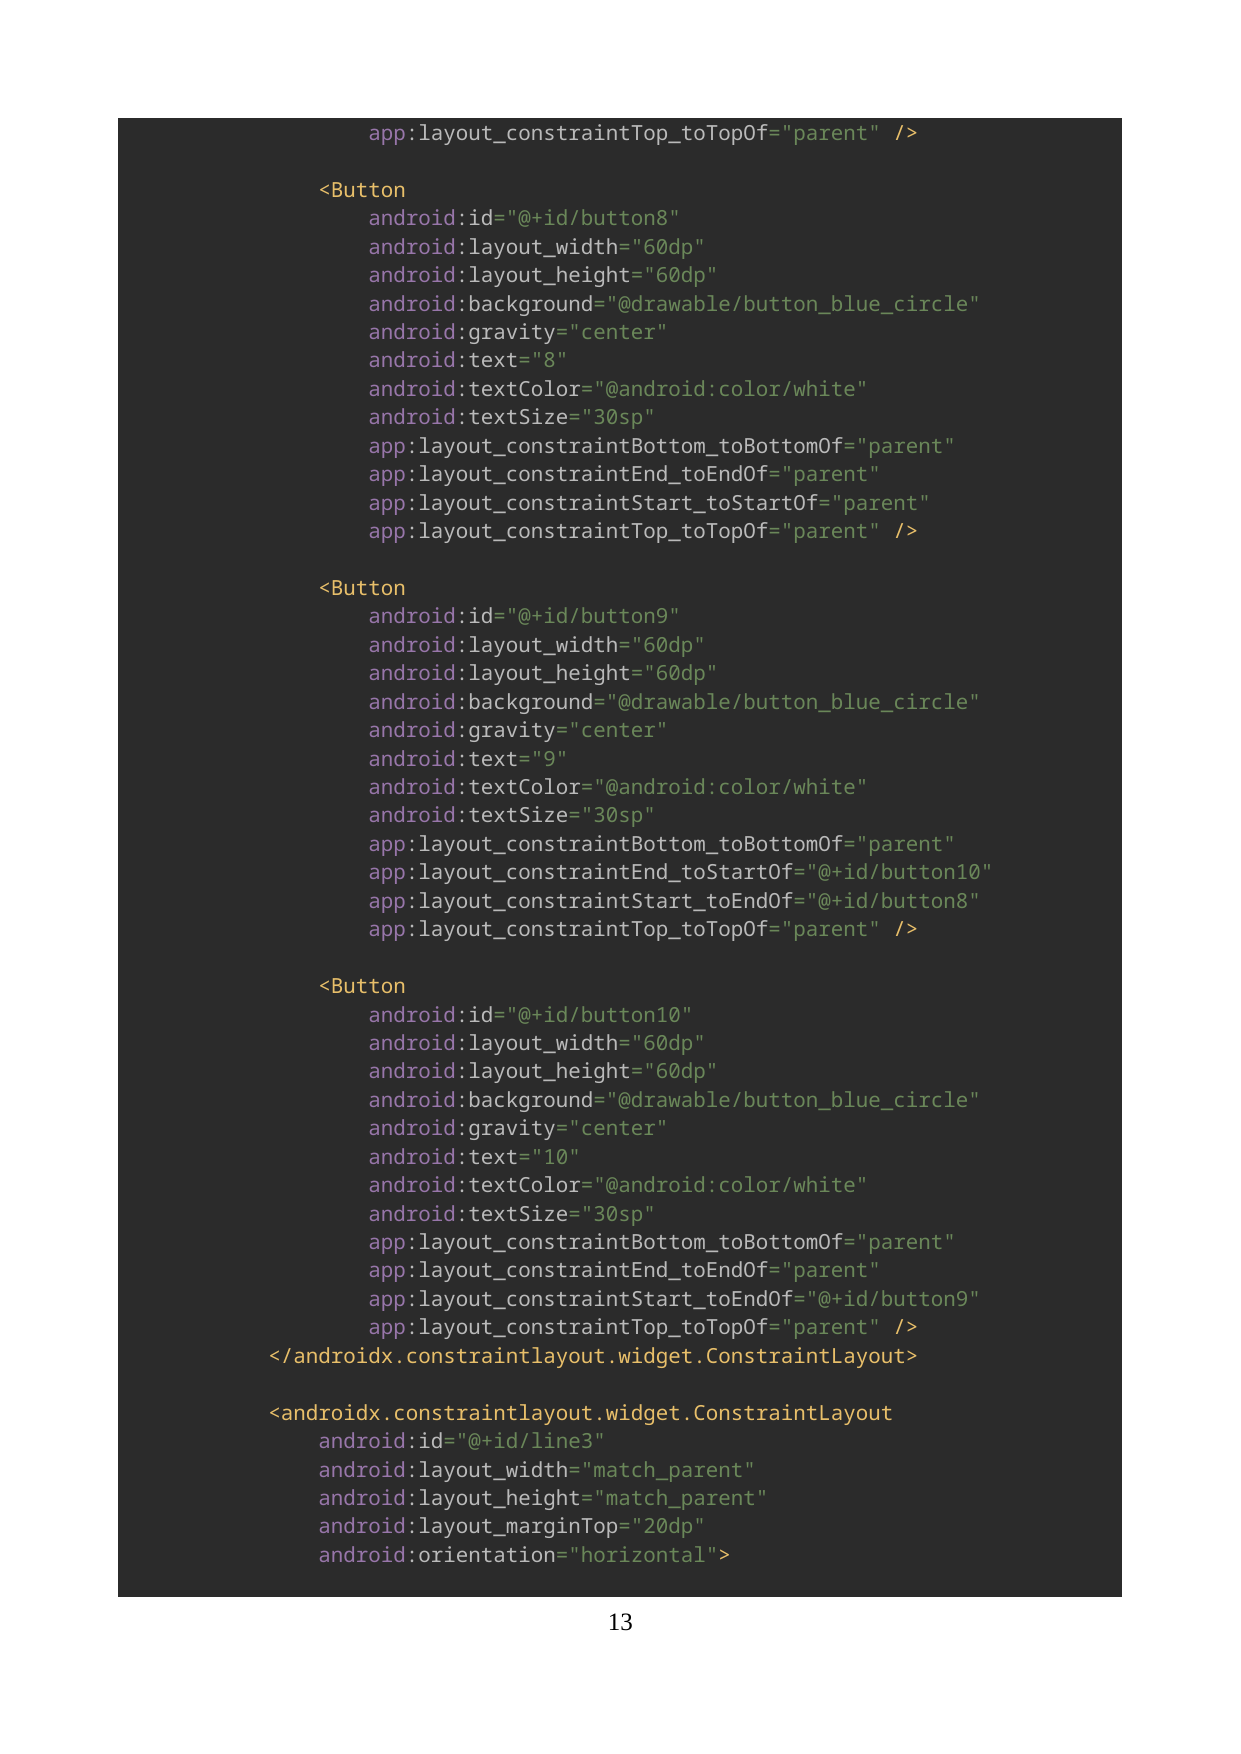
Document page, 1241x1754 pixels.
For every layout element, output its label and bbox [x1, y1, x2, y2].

text [118, 118, 1122, 1597]
